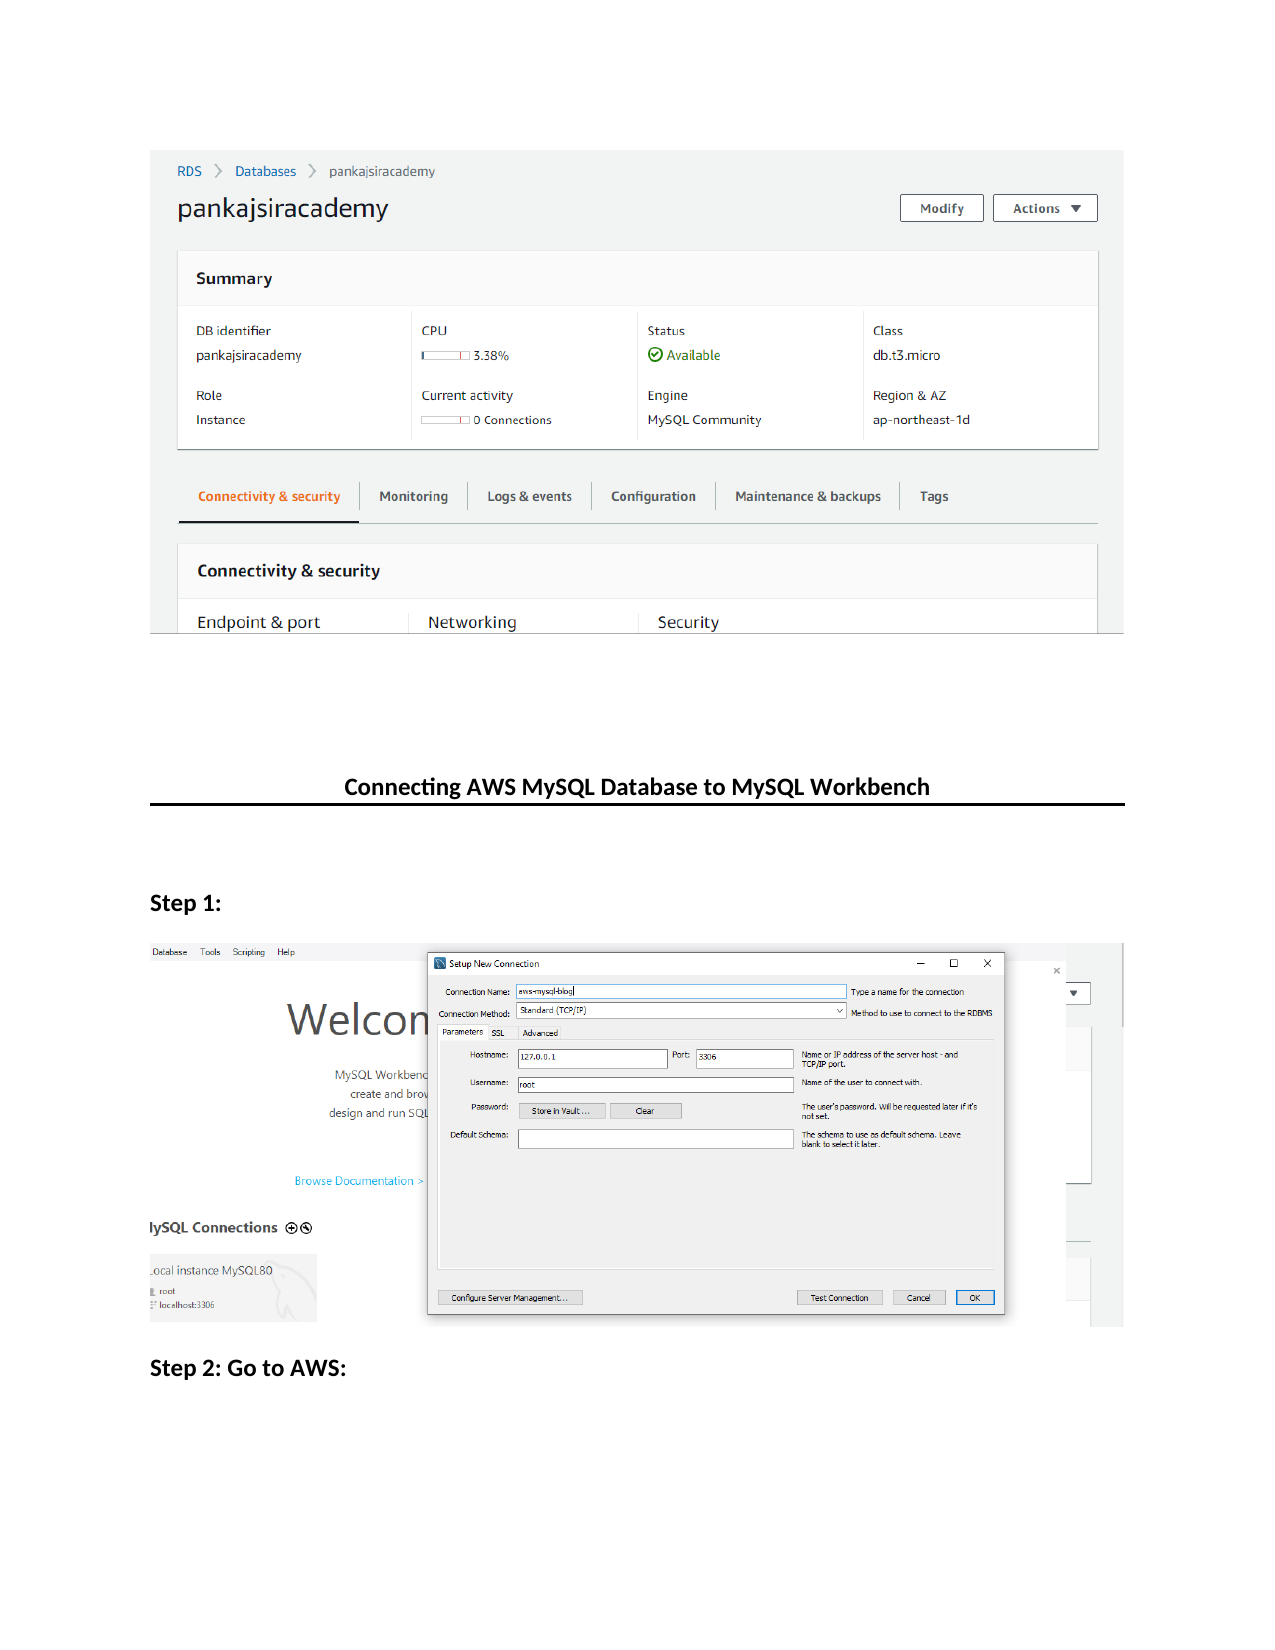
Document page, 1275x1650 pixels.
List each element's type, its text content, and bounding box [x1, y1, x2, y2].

text Connecting AWS MySQL Database to MySQL Workbench [150, 771, 1125, 803]
text Step 2: Go to AWS: [150, 1352, 1125, 1382]
text Step 1: [150, 887, 1125, 918]
picture [150, 150, 1124, 634]
picture [150, 943, 1124, 1327]
